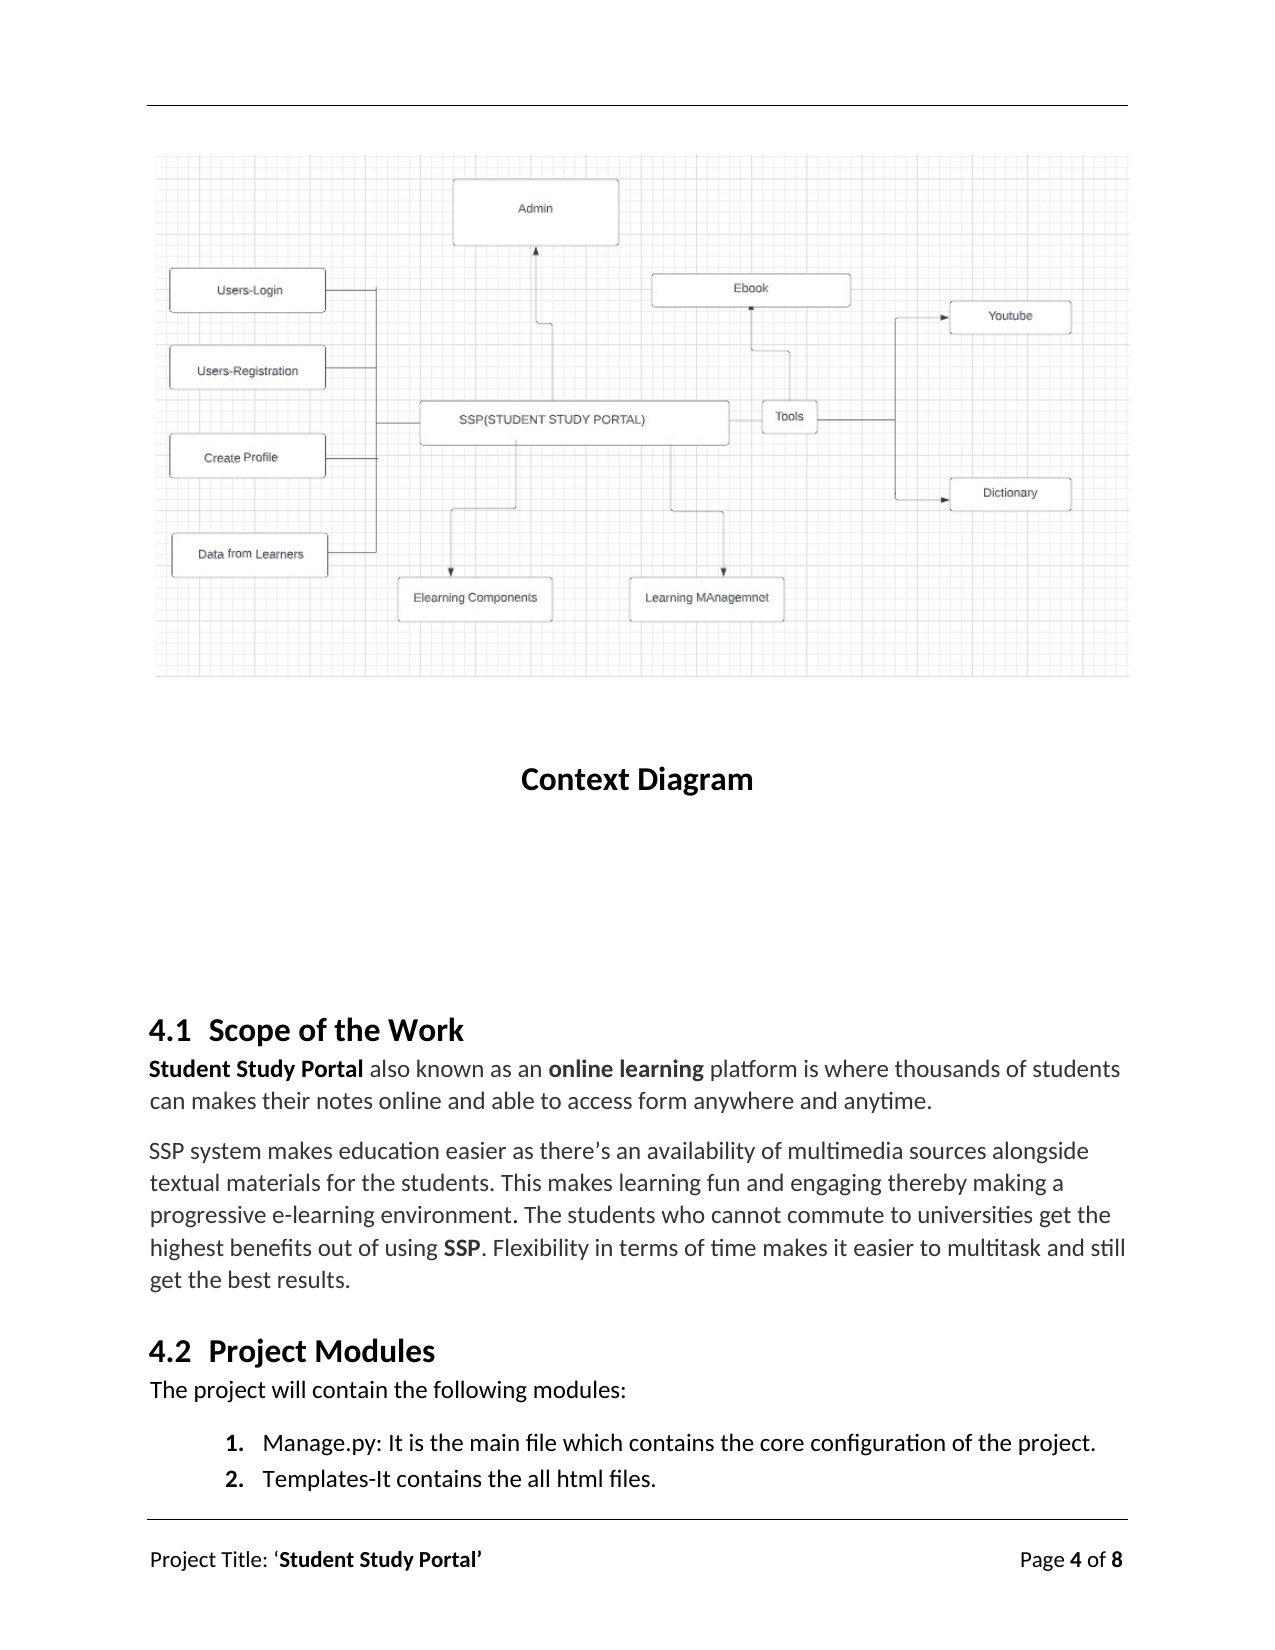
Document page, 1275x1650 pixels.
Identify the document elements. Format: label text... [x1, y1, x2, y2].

text Context Diagram [150, 758, 1125, 798]
picture [155, 154, 1131, 677]
text SSP system makes education easier as there’s an availability of multimedia sources alongside textual materials for the students. This makes learning fun and engaging thereby making a progressive e-learning environment. The students who cannot commute to universities get the highest benefits out of using SSP. Flexibility in terms of time makes it easier to multitask and still get the best results. [148, 1135, 1127, 1294]
list Manage.py: It is the main file which contains the core configuration of the project. [225, 1427, 1130, 1458]
subtitle Project Modules [148, 1330, 1174, 1371]
subtitle Scope of the Work [148, 1009, 1174, 1050]
text Student Study Portal also known as an online learning platform is where thousands of students can makes their notes online and able to access form anywhere and anytime. [148, 1053, 1127, 1116]
list Templates-It contains the all html files. [225, 1463, 1130, 1494]
text The project will contain the following modules: [150, 1374, 1130, 1404]
